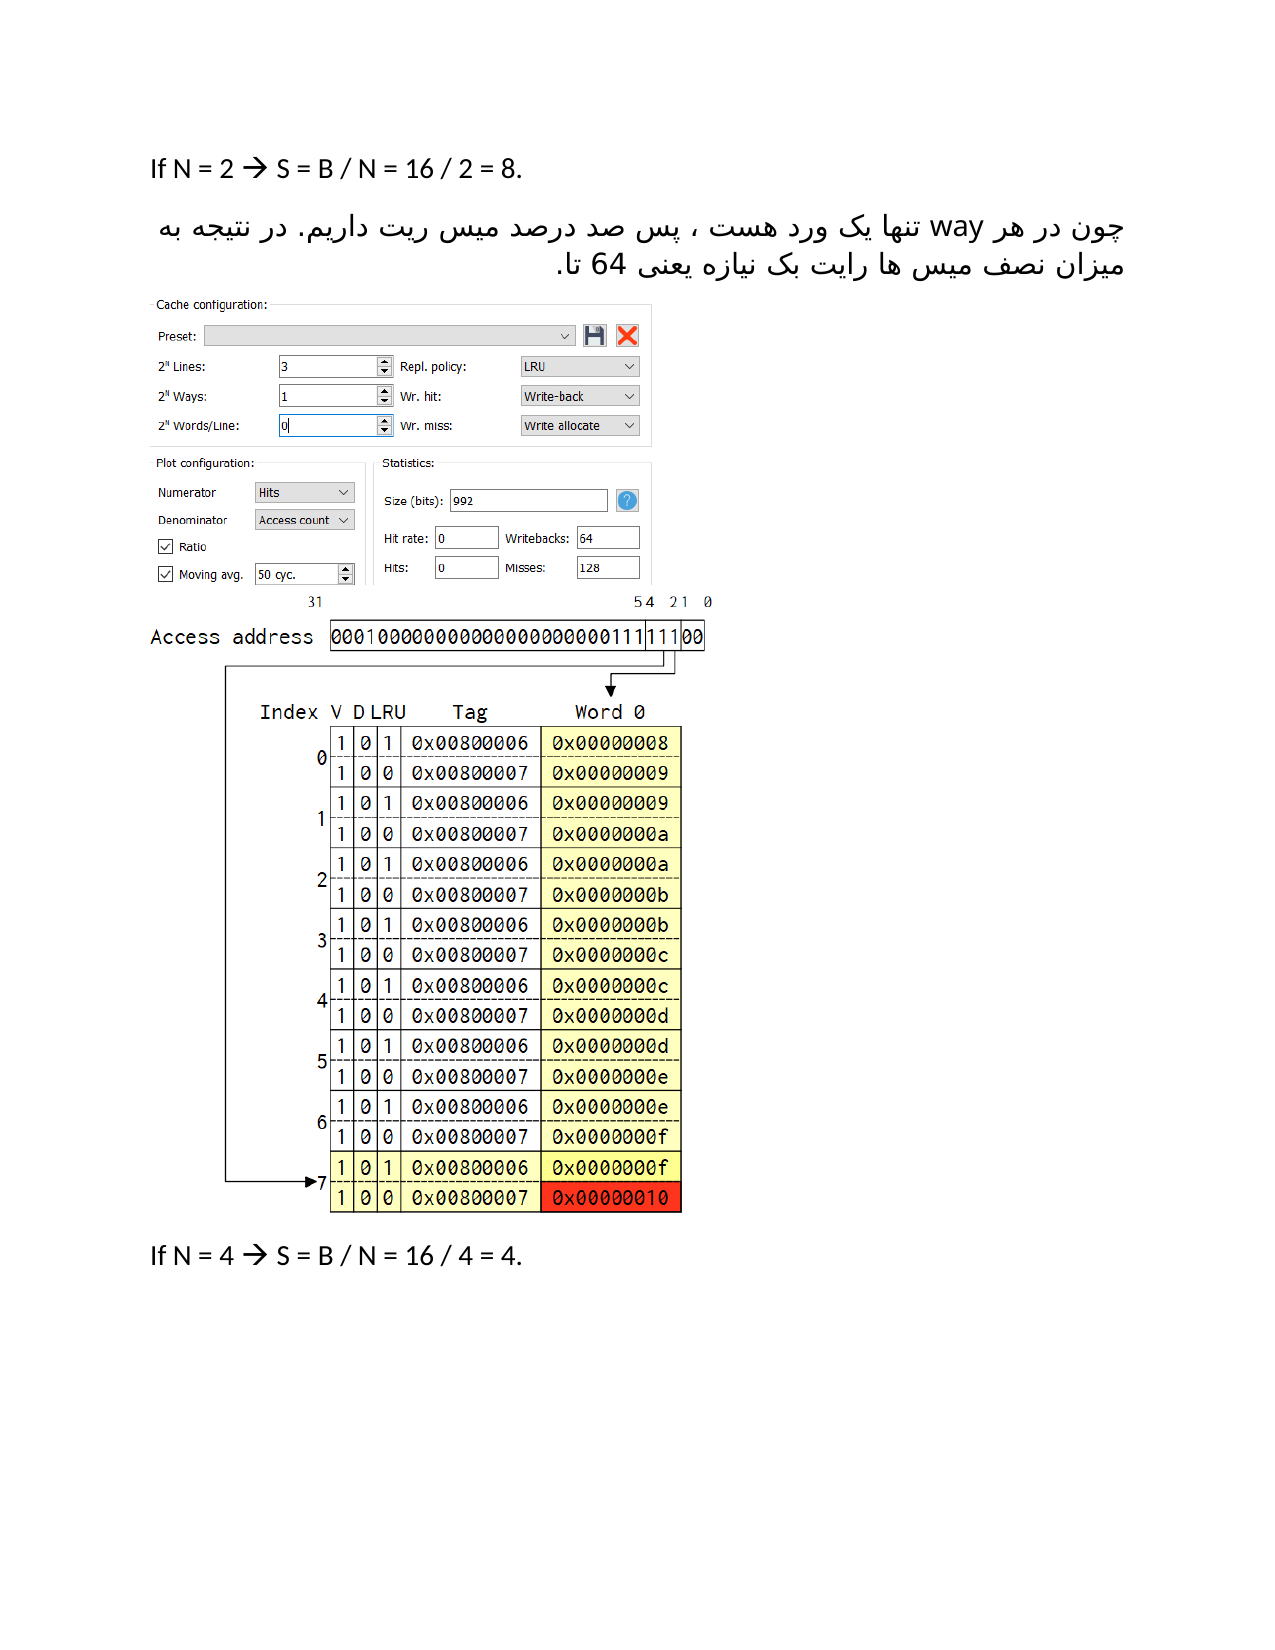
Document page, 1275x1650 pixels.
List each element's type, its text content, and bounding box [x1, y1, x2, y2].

picture [149, 300, 656, 585]
picture [149, 586, 725, 1219]
text If N = 2 S = B / N = 16 / 2 = 8. [150, 150, 1125, 186]
text چون در هر way تنها یک ورد هست ، پس صد درصد میس ریت داریم. در نتیجه به میزان نصف میس ها رایت بک نیازه یعنی 64 تا. [150, 205, 1125, 281]
text If N = 4 S = B / N = 16 / 4 = 4. [150, 1237, 1125, 1273]
